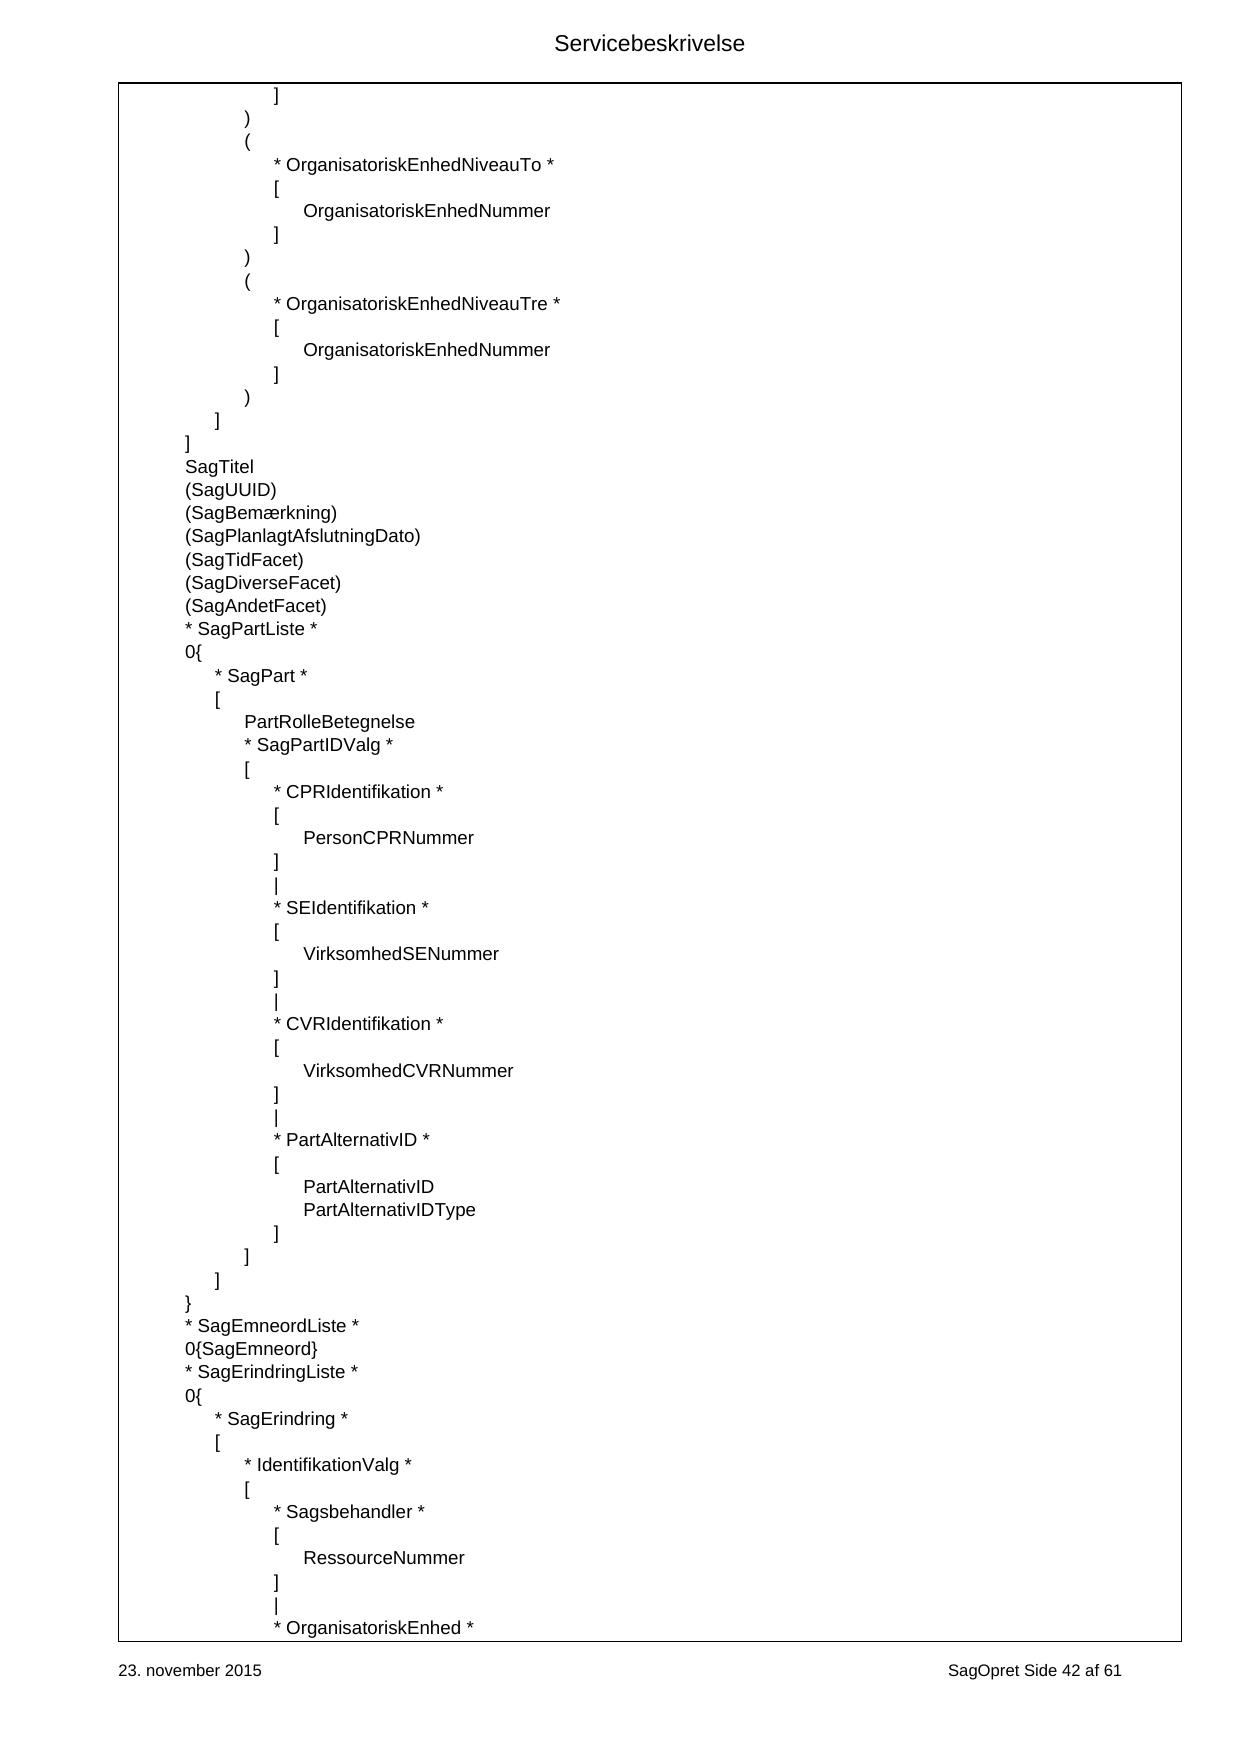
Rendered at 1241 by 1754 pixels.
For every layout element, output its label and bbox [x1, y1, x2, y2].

table_cell [119, 84, 1181, 1641]
